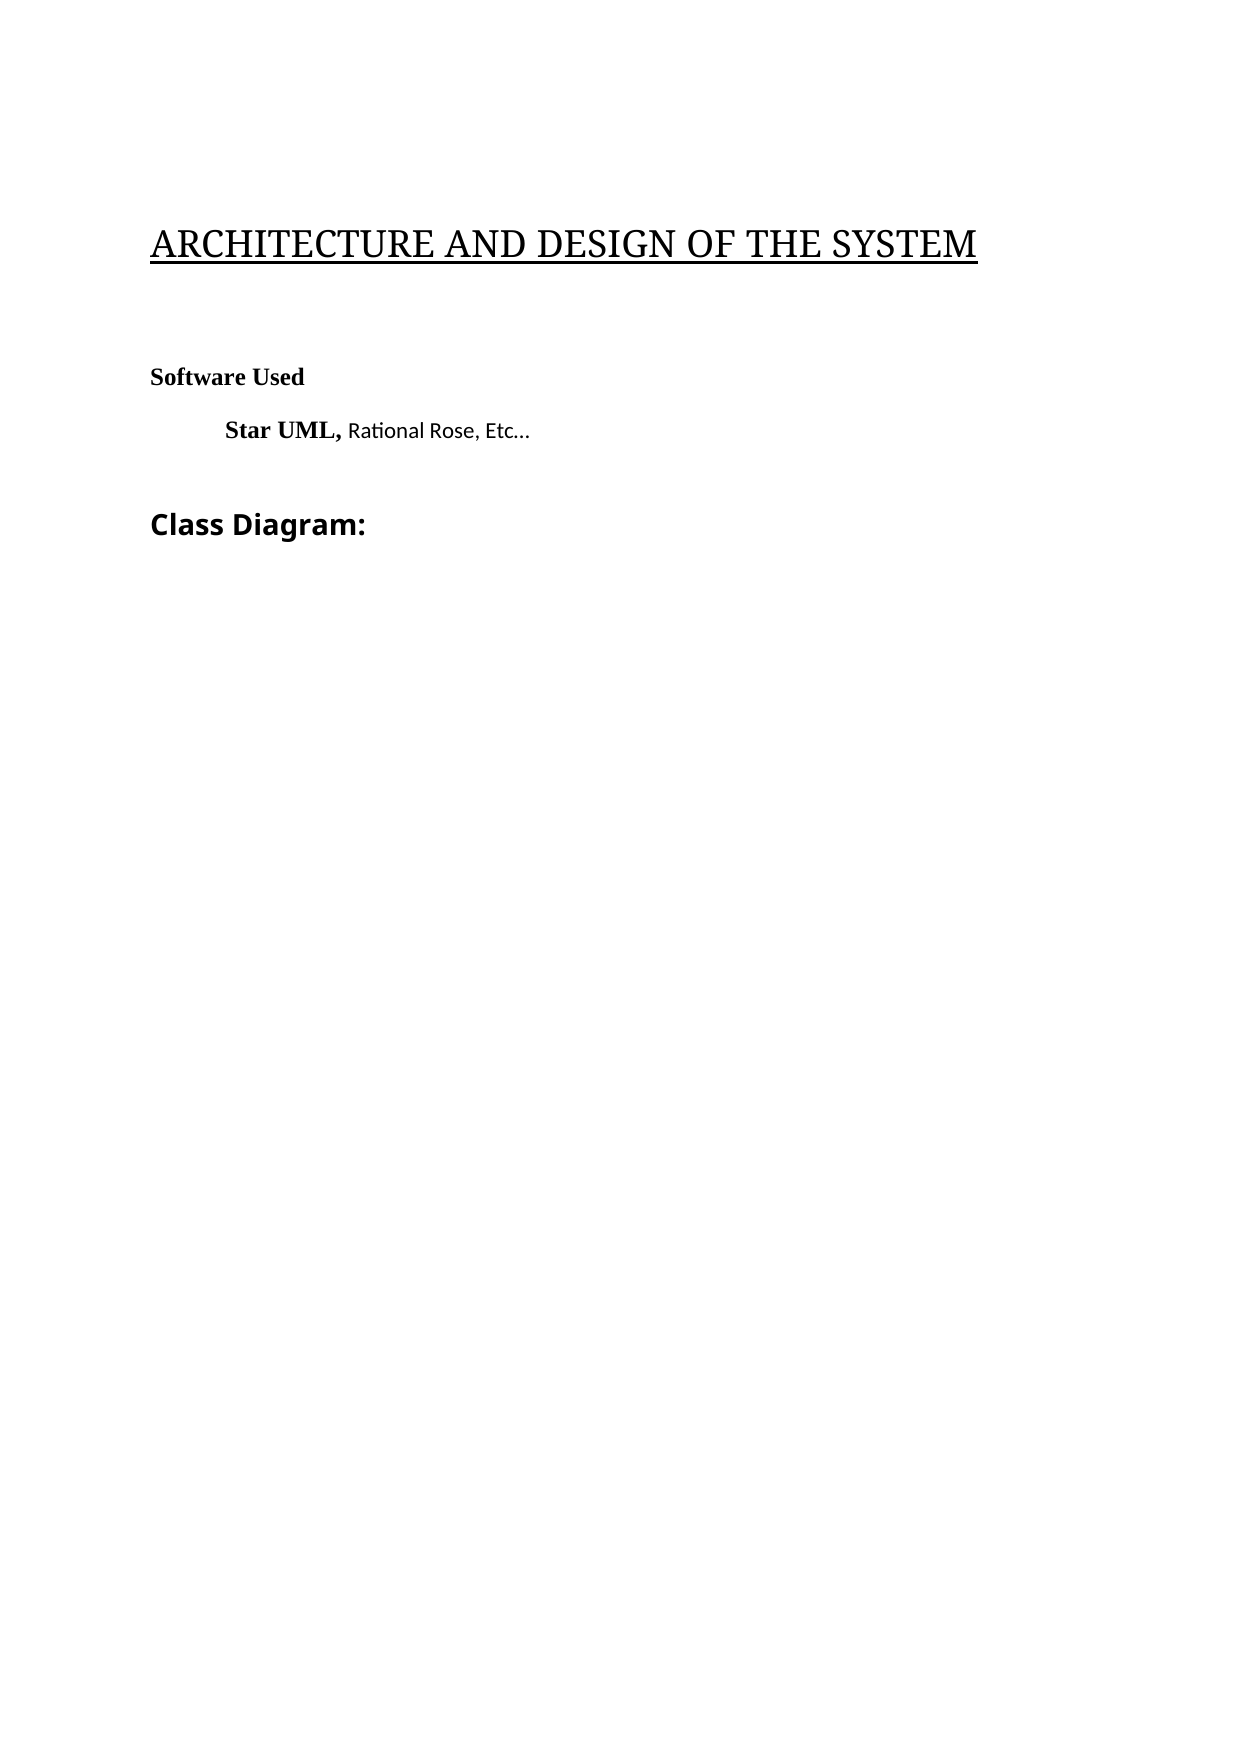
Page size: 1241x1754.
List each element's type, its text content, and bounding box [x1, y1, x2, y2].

text Software Used [150, 297, 1090, 391]
text Star UML, Rational Rose, Etc… [150, 416, 1090, 445]
text Class Diagram: [150, 470, 1090, 543]
text ARCHITECTURE AND DESIGN OF THE SYSTEM [150, 150, 1090, 269]
